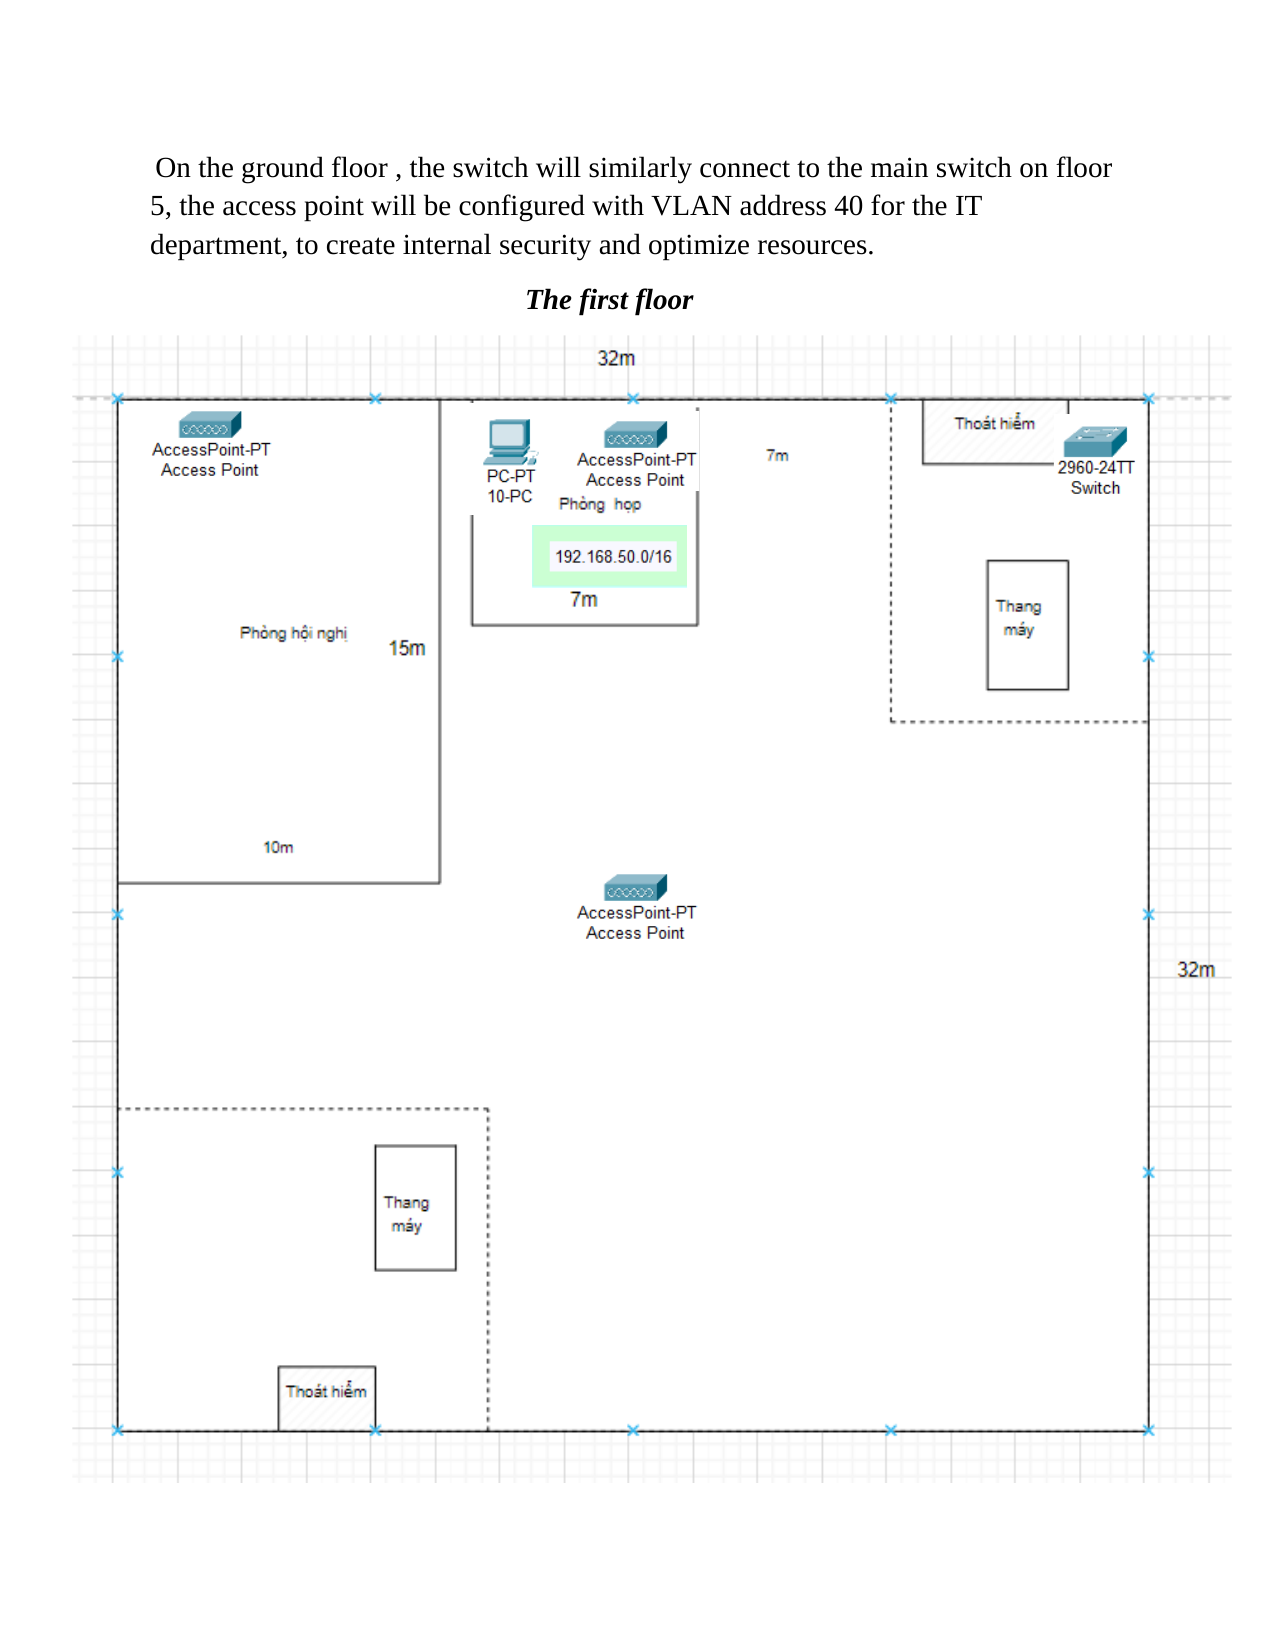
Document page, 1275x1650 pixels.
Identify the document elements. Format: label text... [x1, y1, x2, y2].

picture [72, 334, 1232, 1483]
text On the ground floor , the switch will similarly connect to the main switch on floor 5, the access point will be configured with VLAN address 40 for the IT department, to create internal security and optimize resources. [150, 150, 1125, 261]
text The first floor [450, 282, 1125, 316]
